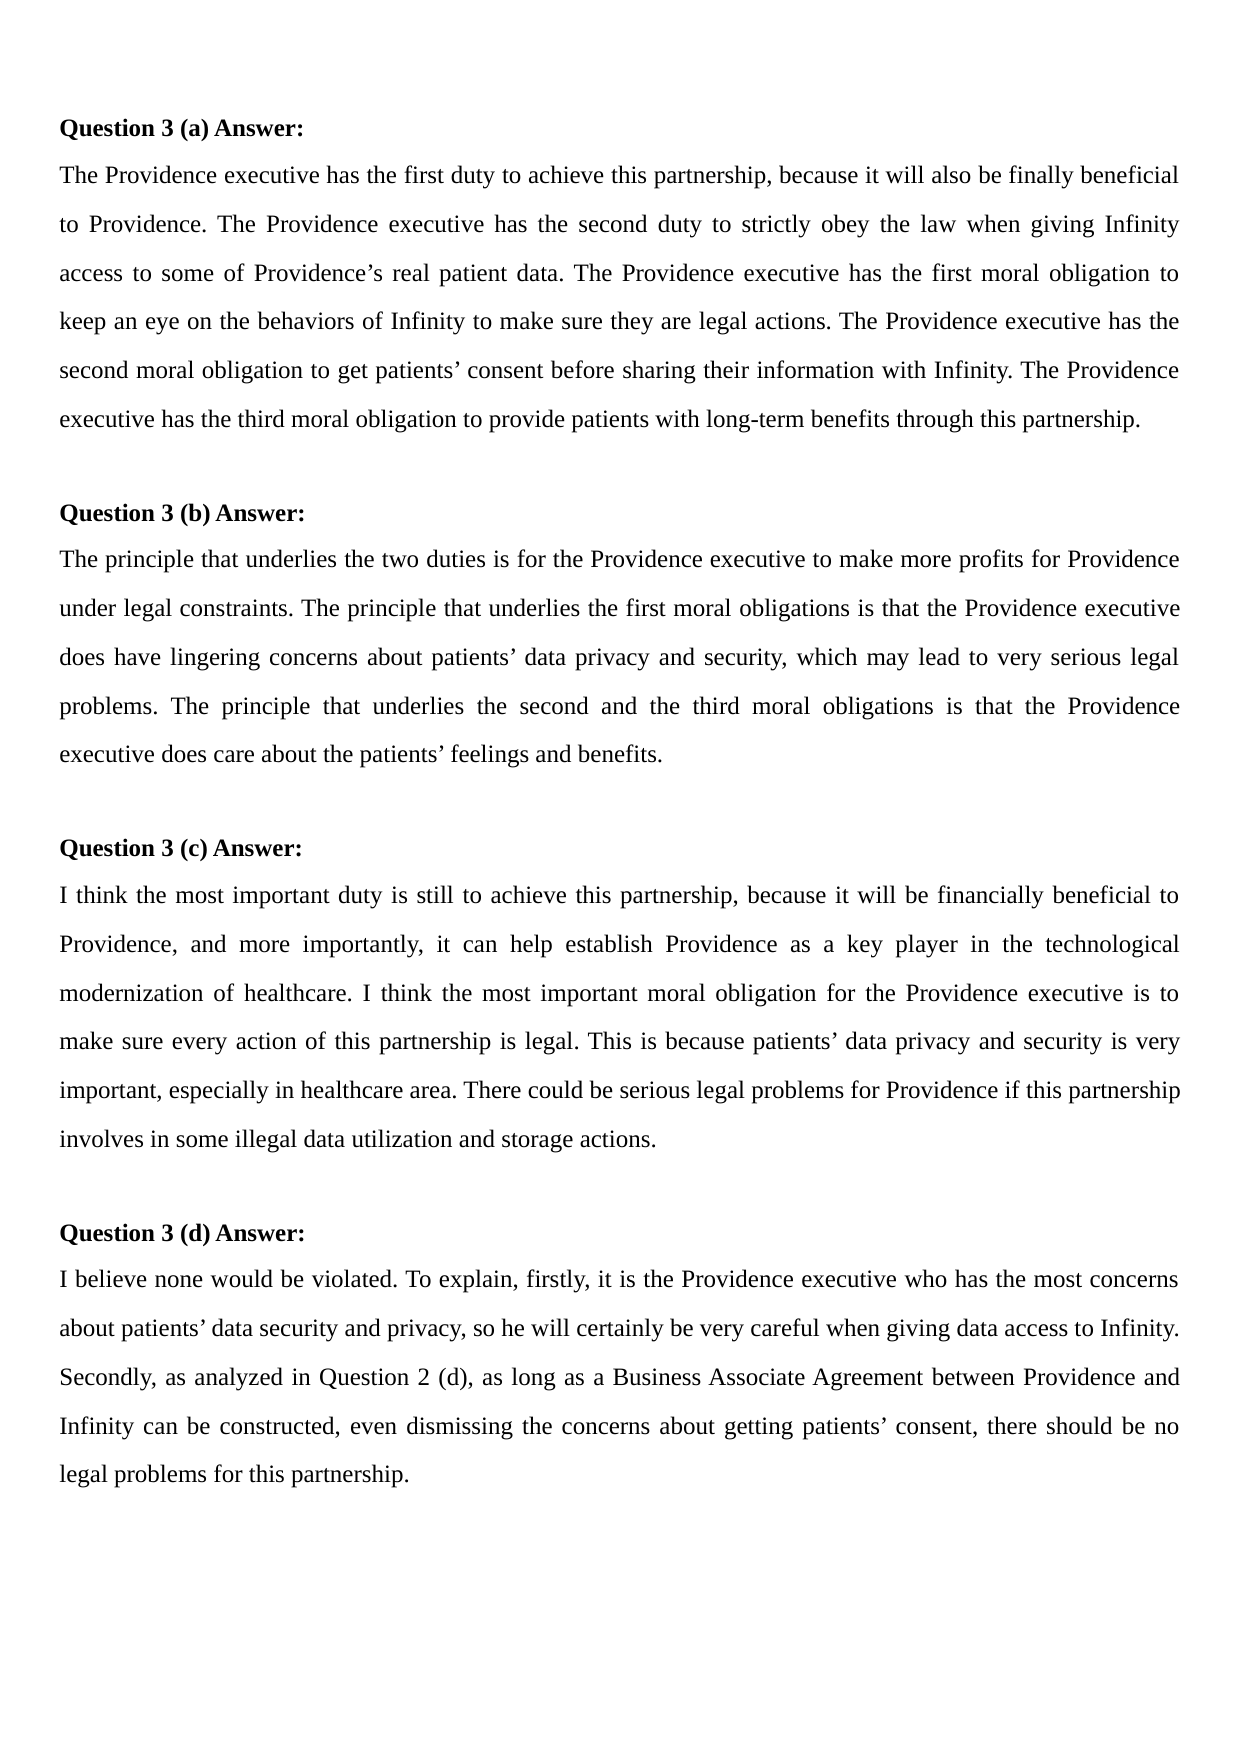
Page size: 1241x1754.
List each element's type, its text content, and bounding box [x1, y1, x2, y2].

text The Providence executive has the first duty to achieve this partnership, because it will also be finally beneficial to Providence. The Providence executive has the second duty to strictly obey the law when giving Infinity access to some of Providence’s real patient data. The Providence executive has the first moral obligation to keep an eye on the behaviors of Infinity to make sure they are legal actions. The Providence executive has the second moral obligation to get patients’ consent before sharing their information with Infinity. The Providence executive has the third moral obligation to provide patients with long-term benefits through this partnership. [59, 158, 1181, 434]
text I believe none would be violated. To explain, firstly, it is the Providence executive who has the most concerns about patients’ data security and privacy, so he will certainly be very careful when giving data access to Infinity. Secondly, as analyzed in Question 2 (d), as long as a Business Associate Agreement between Providence and Infinity can be constructed, even dismissing the concerns about getting patients’ consent, there should be no legal problems for this partnership. [59, 1263, 1181, 1490]
text Question 3 (d) Answer: [59, 1216, 1181, 1248]
text The principle that underlies the two duties is for the Providence executive to make more profits for Providence under legal constraints. The principle that underlies the first moral obligations is that the Providence executive does have lingering concerns about patients’ data privacy and security, which may lead to very serious legal problems. The principle that underlies the second and the third moral obligations is that the Providence executive does care about the patients’ feelings and benefits. [59, 543, 1181, 770]
text Question 3 (a) Answer: [59, 111, 1181, 144]
text Question 3 (b) Answer: [59, 496, 1181, 528]
text Question 3 (c) Answer: [59, 831, 1181, 864]
text I think the most important duty is still to achieve this partnership, because it will be financially beneficial to Providence, and more importantly, it can help establish Providence as a key player in the technological modernization of healthcare. I think the most important moral obligation for the Providence executive is to make sure every action of this partnership is legal. This is because patients’ data privacy and security is very important, especially in healthcare area. There could be serious legal problems for Providence if this partnership involves in some illegal data utilization and storage actions. [59, 878, 1181, 1154]
